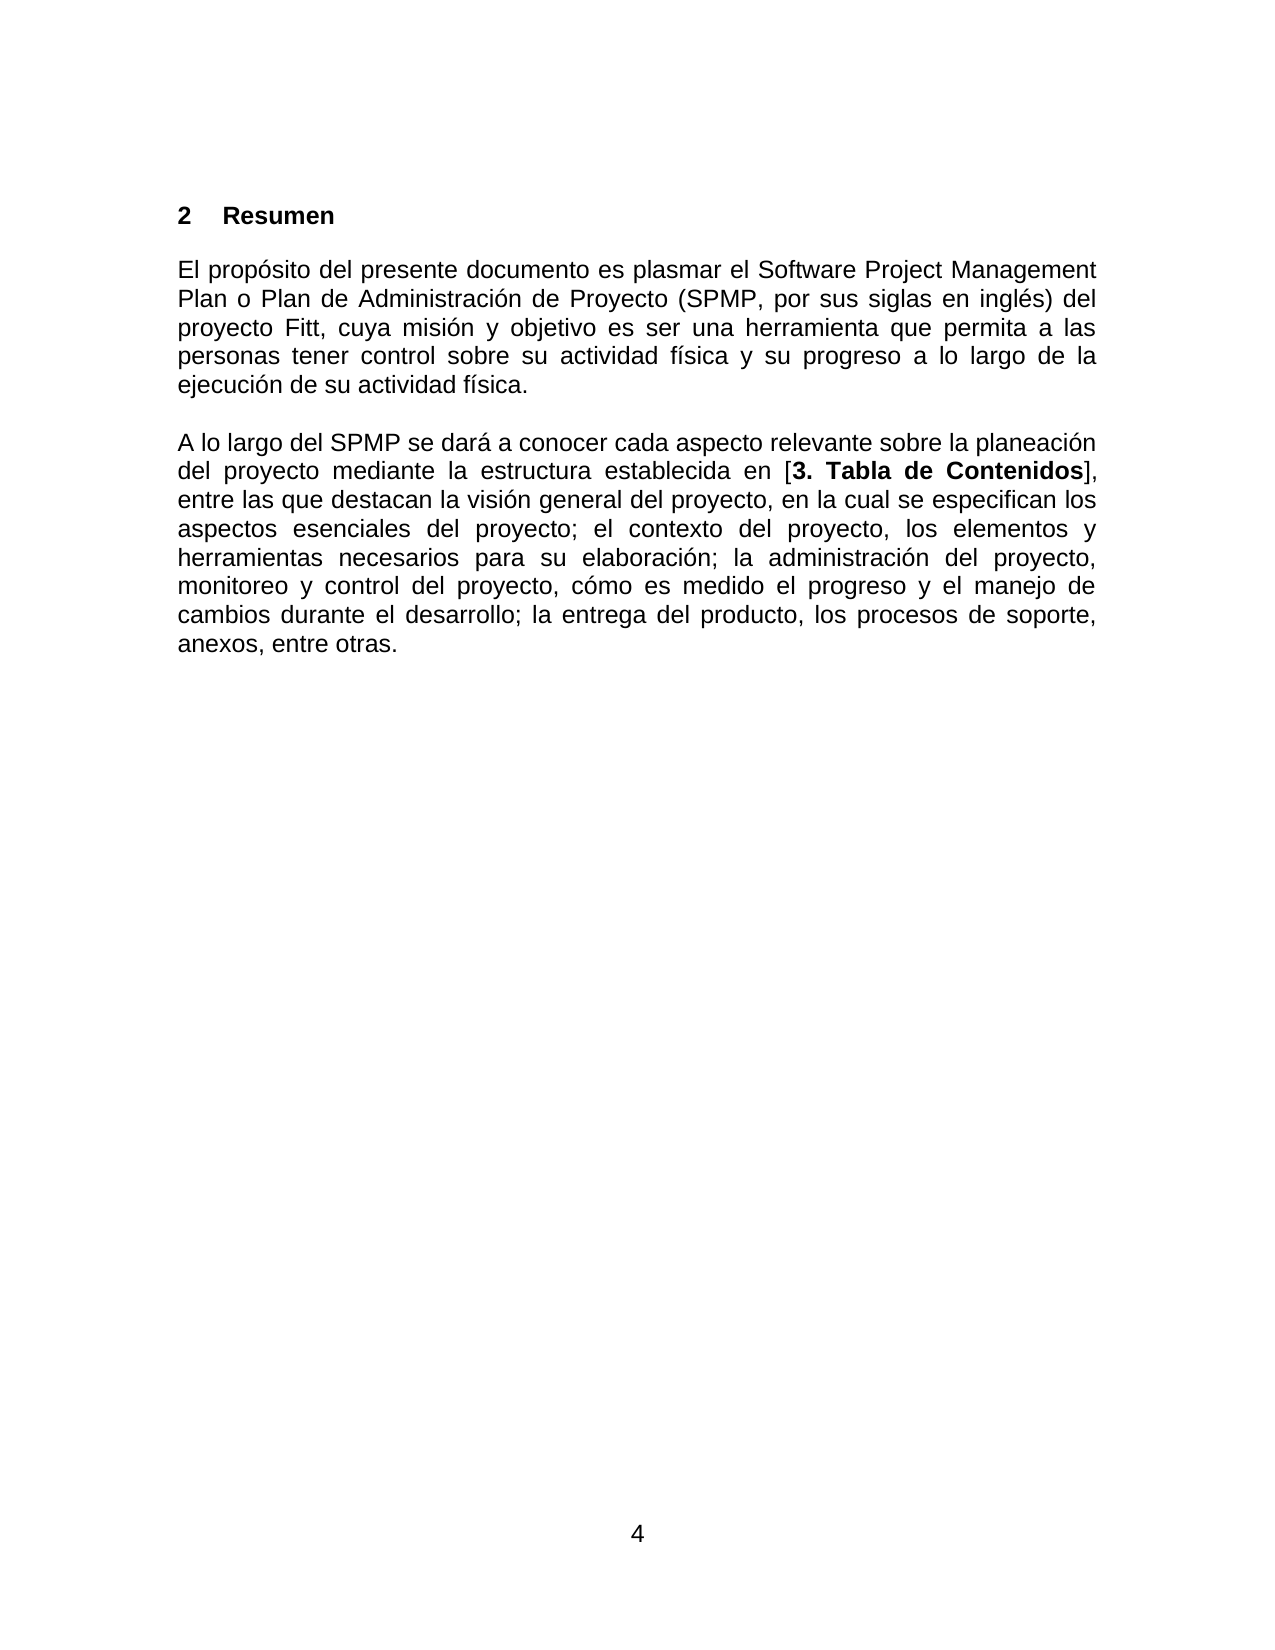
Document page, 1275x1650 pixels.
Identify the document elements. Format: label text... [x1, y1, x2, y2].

subtitle Resumen [177, 201, 1098, 230]
text El propósito del presente documento es plasmar el Software Project Management Plan o Plan de Administración de Proyecto (SPMP, por sus siglas en inglés) del proyecto Fitt, cuya misión y objetivo es ser una herramienta que permita a las personas tener control sobre su actividad física y su progreso a lo largo de la ejecución de su actividad física. [177, 255, 1098, 399]
text A lo largo del SPMP se dará a conocer cada aspecto relevante sobre la planeación del proyecto mediante la estructura establecida en [3. Tabla de Contenidos], entre las que destacan la visión general del proyecto, en la cual se especifican los aspectos esenciales del proyecto; el contexto del proyecto, los elementos y herramientas necesarios para su elaboración; la administración del proyecto, monitoreo y control del proyecto, cómo es medido el progreso y el manejo de cambios durante el desarrollo; la entrega del producto, los procesos de soporte, anexos, entre otras. [177, 428, 1098, 658]
